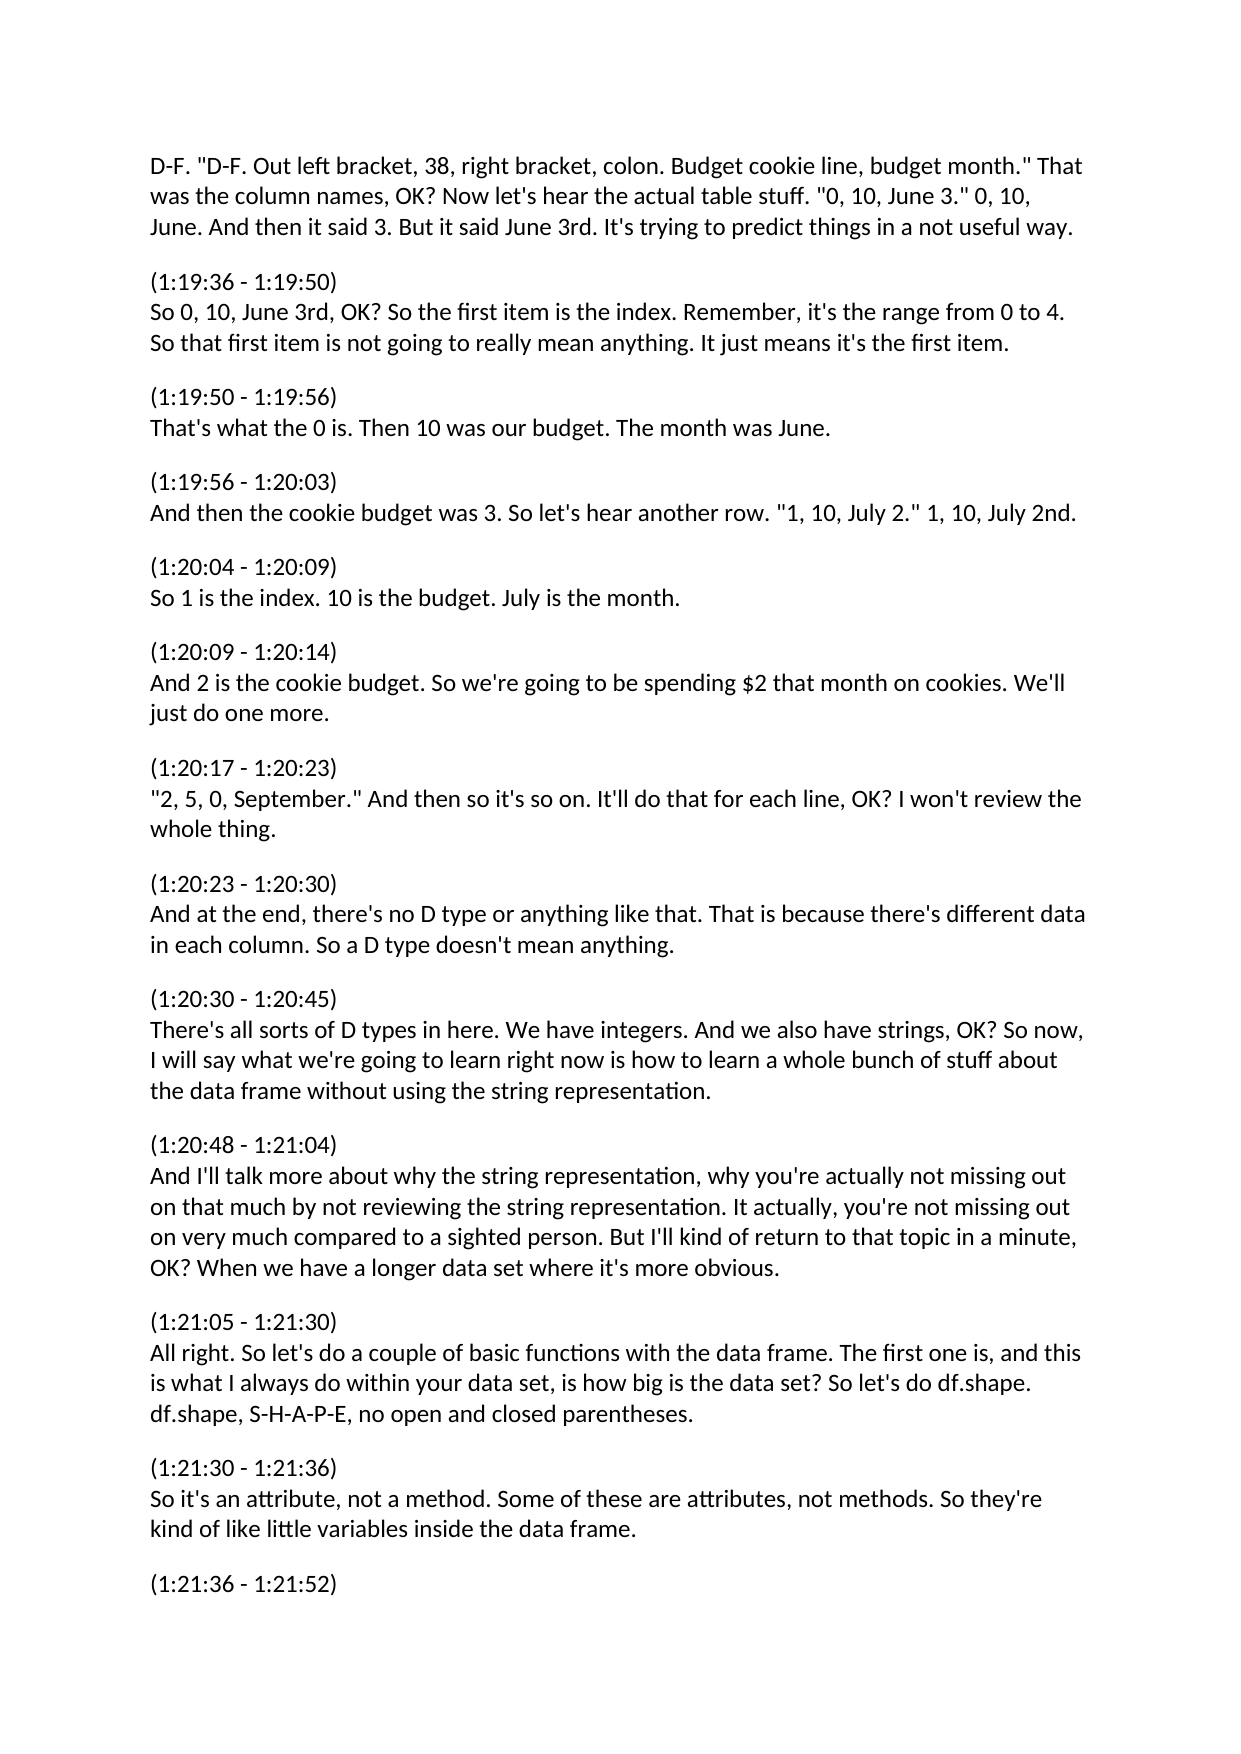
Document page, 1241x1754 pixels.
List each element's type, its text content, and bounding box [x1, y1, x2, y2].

text That's what the 0 is. Then 10 was our budget. The month was June. [150, 412, 1090, 442]
text So 1 is the index. 10 is the budget. July is the month. [150, 582, 1090, 612]
text And 2 is the cookie budget. So we're going to be spending $2 that month on cookies. We'll just do one more. [150, 667, 1090, 728]
text (1:21:36 - 1:21:52) [150, 1568, 1090, 1598]
text (1:21:30 - 1:21:36) [150, 1452, 1090, 1483]
text And at the end, there's no D type or anything like that. That is because there's different data in each column. So a D type doesn't mean anything. [150, 898, 1090, 959]
text D-F. "D-F. Out left bracket, 38, right bracket, colon. Budget cookie line, budget month." That was the column names, OK? Now let's hear the actual table stuff. "0, 10, June 3." 0, 10, June. And then it said 3. But it said June 3rd. It's trying to predict things in a not useful way. [150, 150, 1090, 242]
text "2, 5, 0, September." And then so it's so on. It'll do that for each line, OK? I won't review the whole thing. [150, 783, 1090, 844]
text (1:19:50 - 1:19:56) [150, 381, 1090, 412]
text (1:20:48 - 1:21:04) [150, 1129, 1090, 1160]
text So 0, 10, June 3rd, OK? So the first item is the index. Remember, it's the range from 0 to 4. So that first item is not going to really mean anything. It just means it's the first item. [150, 296, 1090, 357]
text All right. So let's do a couple of basic functions with the data frame. The first one is, and this is what I always do within your data set, is how big is the data set? So let's do df.shape. df.shape, S-H-A-P-E, no open and closed parentheses. [150, 1337, 1090, 1428]
text (1:20:30 - 1:20:45) [150, 983, 1090, 1014]
text (1:20:23 - 1:20:30) [150, 868, 1090, 898]
text There's all sorts of D types in here. We have integers. And we also have strings, OK? So now, I will say what we're going to learn right now is how to learn a whole bunch of stuff about the data frame without using the string representation. [150, 1014, 1090, 1106]
text (1:20:09 - 1:20:14) [150, 637, 1090, 667]
text (1:19:56 - 1:20:03) [150, 466, 1090, 497]
text And then the cookie budget was 3. So let's hear another row. "1, 10, July 2." 1, 10, July 2nd. [150, 497, 1090, 527]
text And I'll talk more about why the string representation, why you're actually not missing out on that much by not reviewing the string representation. It actually, you're not missing out on very much compared to a sighted person. But I'll kind of return to that topic in a minute, OK? When we have a longer data set where it's more obvious. [150, 1160, 1090, 1282]
text (1:21:05 - 1:21:30) [150, 1306, 1090, 1337]
text (1:19:36 - 1:19:50) [150, 266, 1090, 296]
text (1:20:17 - 1:20:23) [150, 752, 1090, 783]
text So it's an attribute, not a method. Some of these are attributes, not methods. So they're kind of like little variables inside the data frame. [150, 1483, 1090, 1544]
text (1:20:04 - 1:20:09) [150, 551, 1090, 582]
